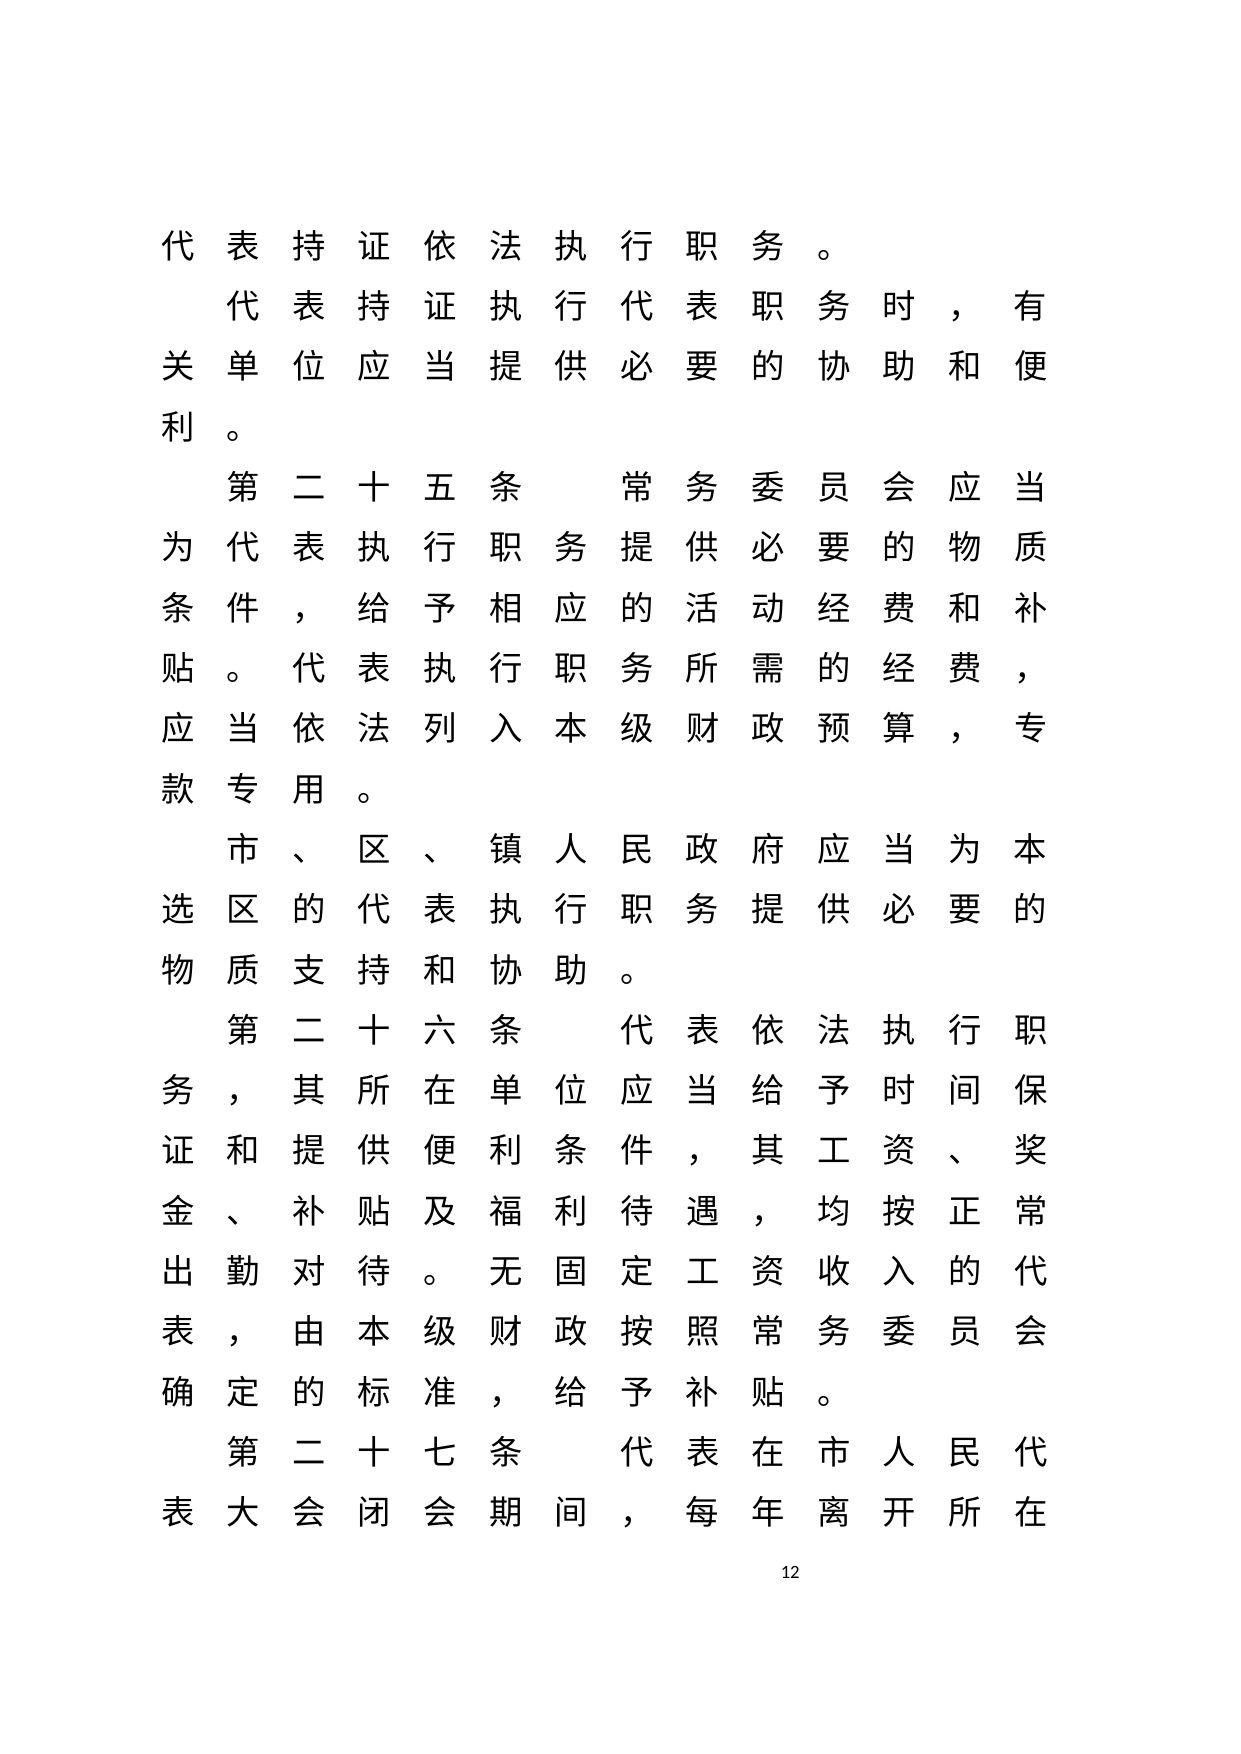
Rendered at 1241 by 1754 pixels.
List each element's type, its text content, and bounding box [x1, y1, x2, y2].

text 第二十五条 常务委员会应当为代表执行职务提供必要的物质条件，给予相应的活动经费和补贴。代表执行职务所需的经费，应当依法列入本级财政预算，专款专用。 [161, 455, 1079, 817]
text 市、区、镇人民政府应当为本选区的代表执行职务提供必要的物质支持和协助。 [161, 817, 1079, 998]
text 第二十六条 代表依法执行职务，其所在单位应当给予时间保证和提供便利条件，其工资、奖金、补贴及福利待遇，均按正常出勤对待。无固定工资收入的代表，由本级财政按照常务委员会确定的标准，给予补贴。 [161, 998, 1079, 1420]
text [161, 1420, 1079, 1540]
text 代表持证执行代表职务时，有关单位应当提供必要的协助和便利。 [161, 274, 1079, 455]
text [161, 213, 1079, 274]
